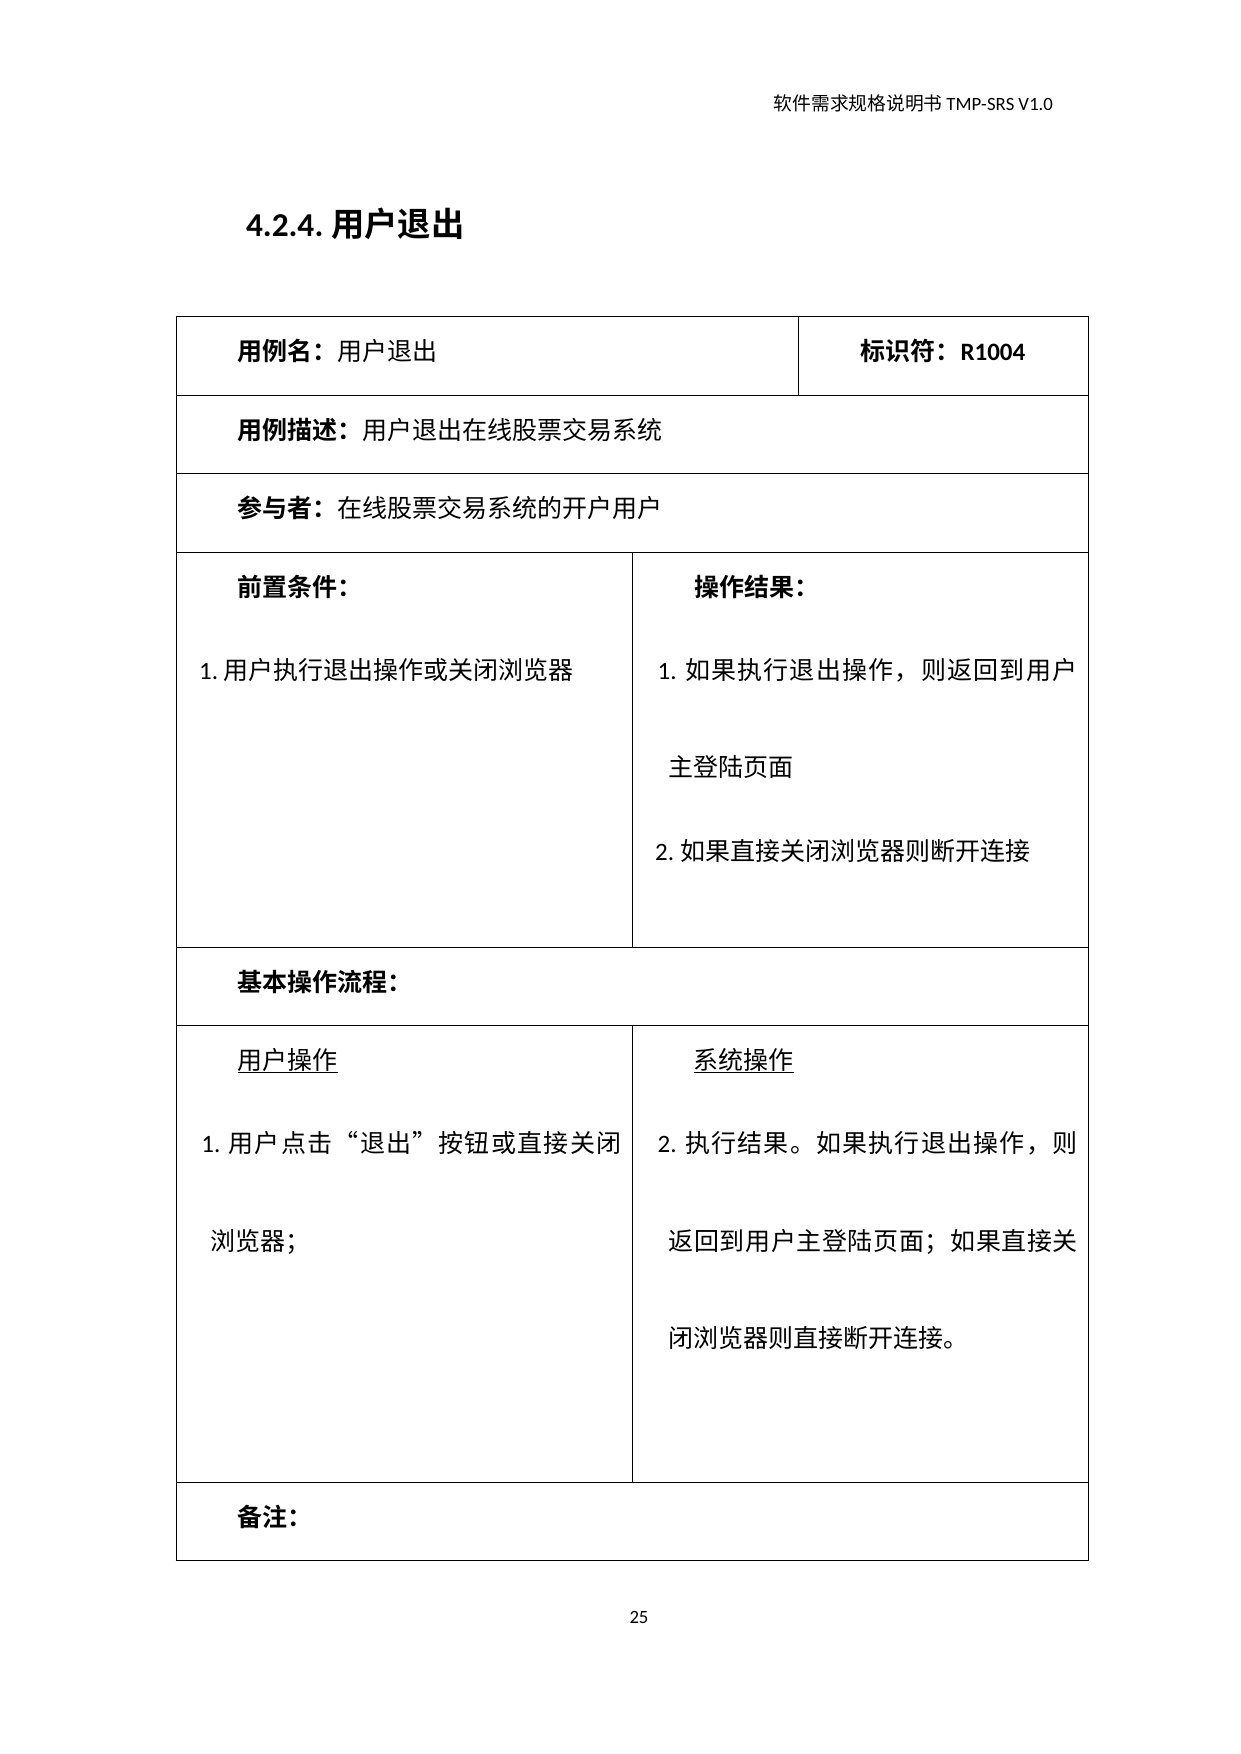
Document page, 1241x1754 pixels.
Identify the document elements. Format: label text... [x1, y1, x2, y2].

table_header 标识符：R1004 [799, 317, 1088, 395]
table_cell 参与者：在线股票交易系统的开户用户 [177, 474, 1088, 552]
table_cell 操作结果： 1. 如果执行退出操作，则返回到用户主登陆页面 2. 如果直接关闭浏览器则断开连接 [633, 553, 1088, 947]
table_cell 用户操作 1. 用户点击“退出”按钮或直接关闭浏览器； [177, 1026, 632, 1482]
table_header 用例名：用户退出 [177, 317, 798, 395]
table_cell 前置条件： 1. 用户执行退出操作或关闭浏览器 [177, 553, 632, 947]
table_cell 备注： [177, 1483, 1088, 1560]
table_cell 系统操作 2. 执行结果。如果执行退出操作，则返回到用户主登陆页面；如果直接关闭浏览器则直接断开连接。 [633, 1026, 1088, 1482]
table_cell 基本操作流程： [177, 948, 1088, 1025]
subtitle 4.2.4. 用户退出 [187, 189, 1053, 254]
table_cell 用例描述：用户退出在线股票交易系统 [177, 396, 1088, 473]
